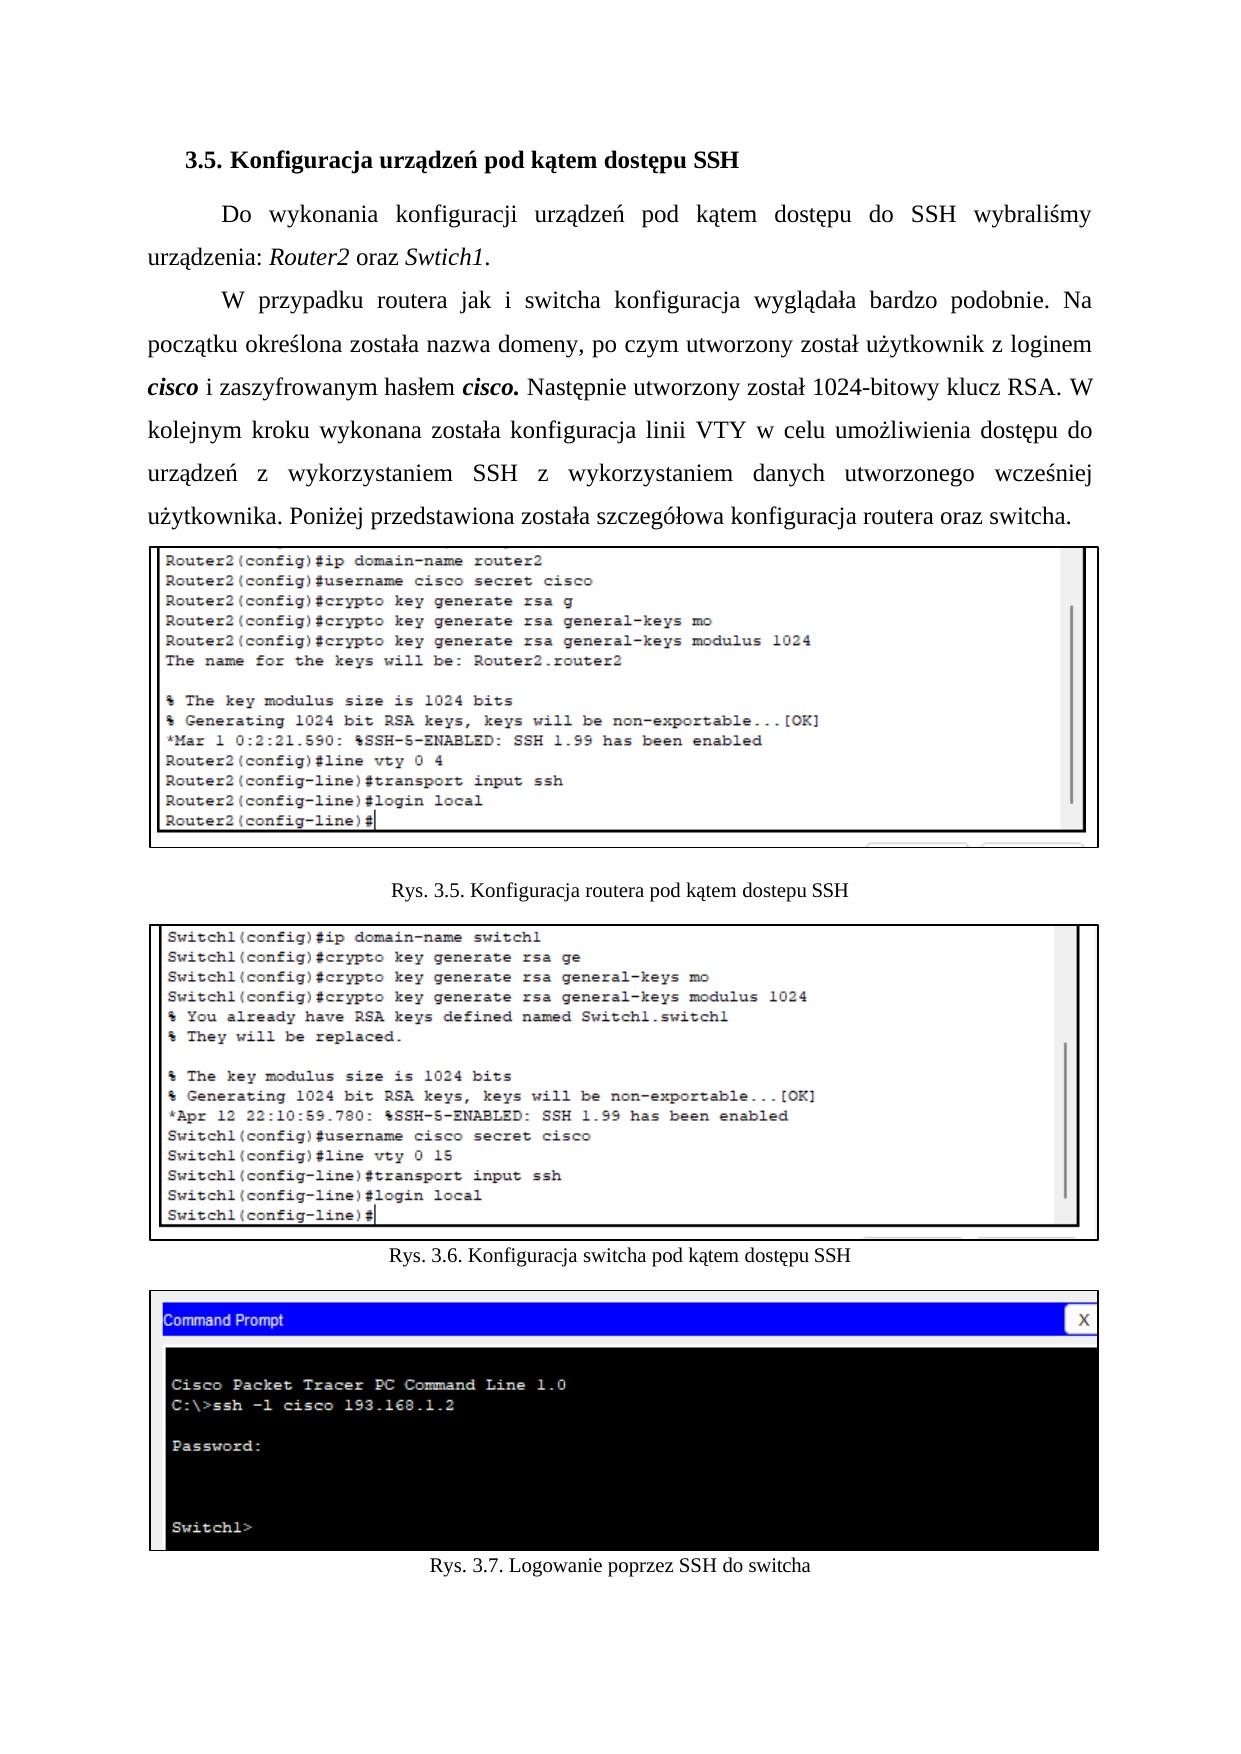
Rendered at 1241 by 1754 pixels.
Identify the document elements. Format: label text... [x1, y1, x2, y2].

text Rys. 3.7. Logowanie poprzez SSH do switcha [133, 1288, 1107, 1577]
subtitle Konfiguracja urządzeń pod kątem dostępu SSH [185, 145, 1122, 174]
text Do wykonania konfiguracji urządzeń pod kątem dostępu do SSH wybraliśmy urządzenia: Router2 oraz Swtich1. [147, 199, 1092, 271]
text Rys. 3.5. Konfiguracja routera pod kątem dostepu SSH [133, 559, 1107, 902]
picture [157, 548, 1086, 559]
text W przypadku routera jak i switcha konfiguracja wyglądała bardzo podobnie. Na początku określona została nazwa domeny, po czym utworzony został użytkownik z loginem cisco i zaszyfrowanym hasłem cisco. Następnie utworzony został 1024-bitowy klucz RSA. W kolejnym kroku wykonana została konfiguracja linii VTY w celu umożliwienia dostępu do urządzeń z wykorzystaniem SSH z wykorzystaniem danych utworzonego wcześniej użytkownika. Poniżej przedstawiona została szczegółowa konfiguracja routera oraz switcha. [147, 286, 1093, 530]
text Rys. 3.6. Konfiguracja switcha pod kątem dostępu SSH [133, 924, 1107, 1267]
